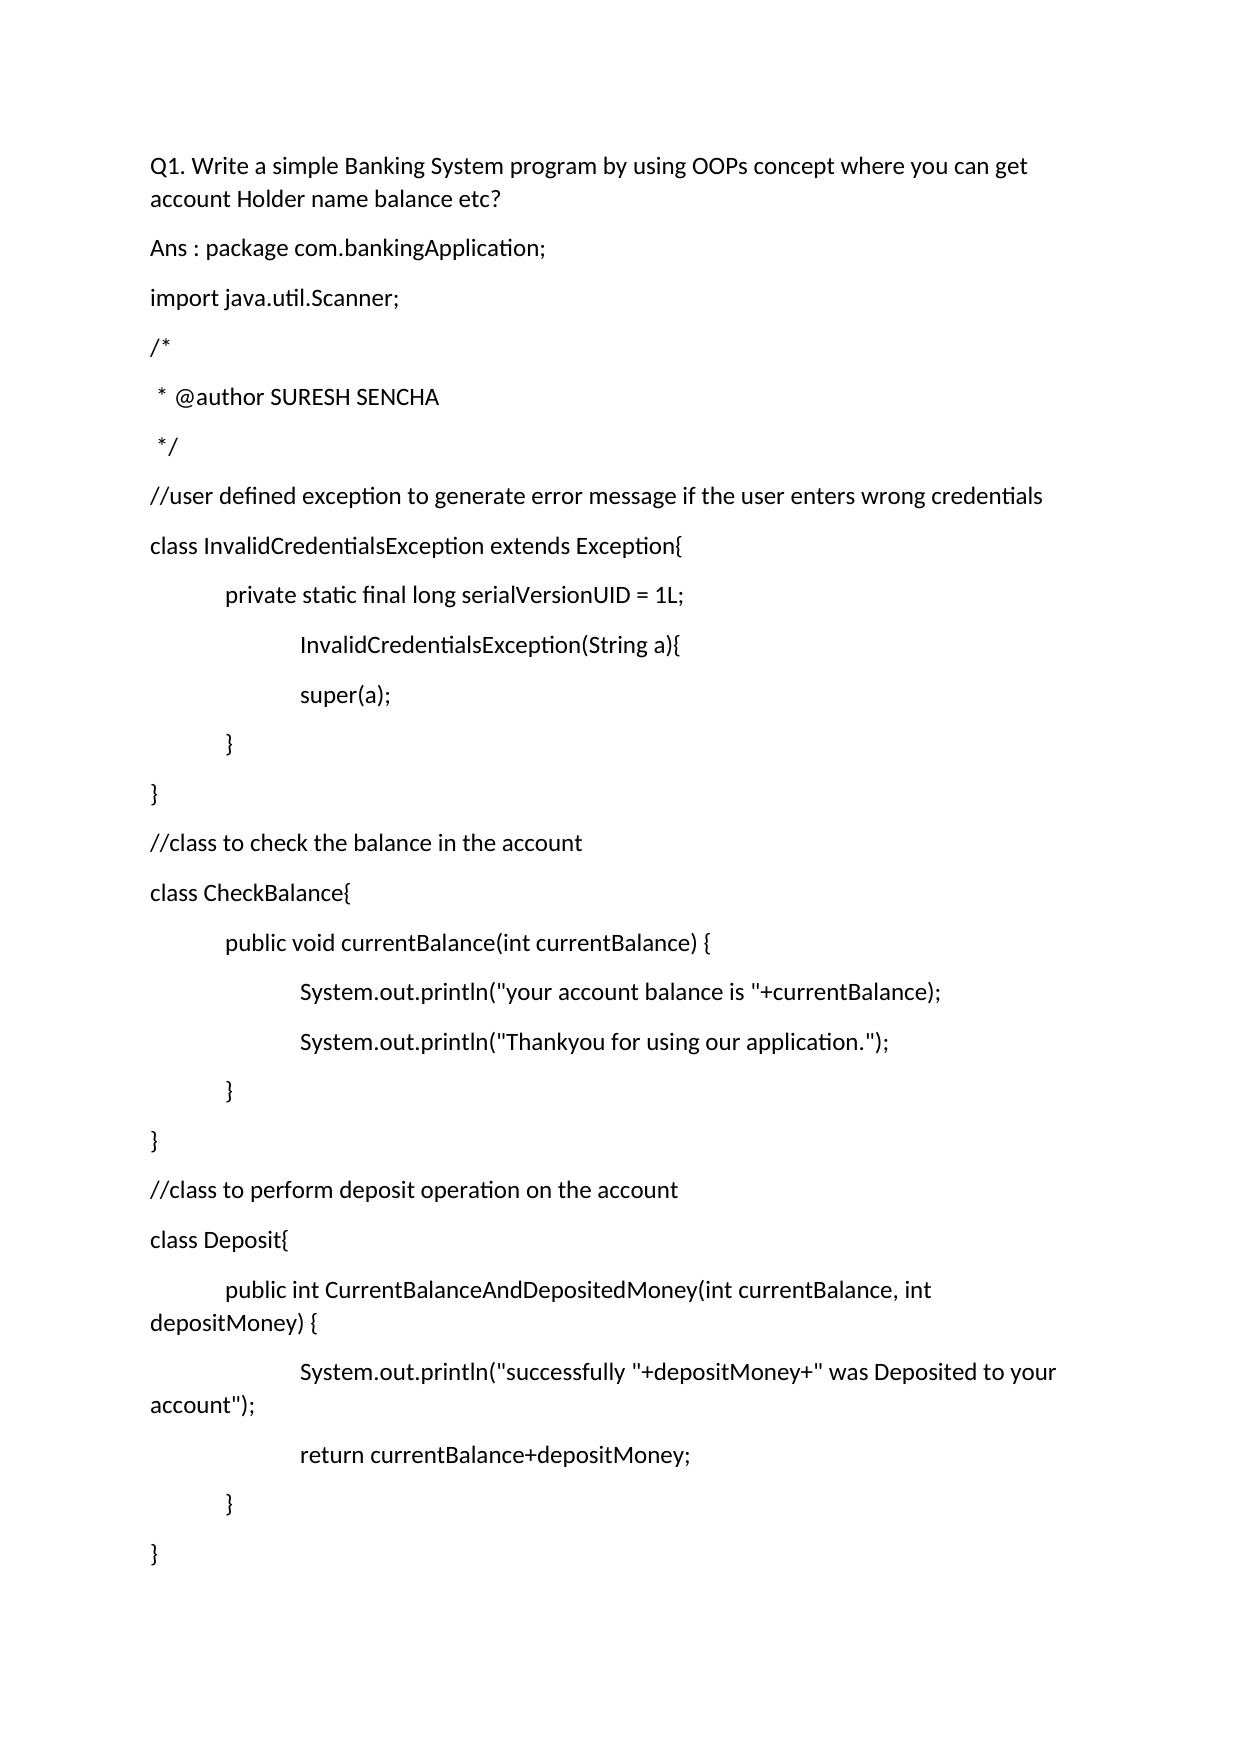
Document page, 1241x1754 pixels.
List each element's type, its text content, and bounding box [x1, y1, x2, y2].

text /* [150, 332, 1090, 362]
text } [150, 1075, 1090, 1106]
text //user defined exception to generate error message if the user enters wrong credentials [150, 480, 1090, 511]
text return currentBalance+depositMoney; [150, 1439, 1090, 1469]
text Q1. Write a simple Banking System program by using OOPs concept where you can get account Holder name balance etc? [150, 150, 1090, 213]
text Ans : package com.bankingApplication; [150, 232, 1090, 263]
text class InvalidCredentialsException extends Exception{ [150, 530, 1090, 561]
text System.out.println("successfully "+depositMoney+" was Deposited to your account"); [150, 1356, 1090, 1420]
text public int CurrentBalanceAndDepositedMoney(int currentBalance, int depositMoney) { [150, 1274, 1090, 1337]
text System.out.println("Thankyou for using our application."); [150, 1026, 1090, 1056]
text super(a); [150, 679, 1090, 709]
text * @author SURESH SENCHA [150, 381, 1090, 412]
text } [150, 1488, 1090, 1519]
text public void currentBalance(int currentBalance) { [150, 927, 1090, 957]
text private static final long serialVersionUID = 1L; [150, 579, 1090, 610]
text //class to perform deposit operation on the account [150, 1174, 1090, 1205]
text class CheckBalance{ [150, 877, 1090, 908]
text } [150, 1538, 1090, 1568]
text import java.util.Scanner; [150, 282, 1090, 313]
text } [150, 728, 1090, 759]
text class Deposit{ [150, 1224, 1090, 1255]
text System.out.println("your account balance is "+currentBalance); [150, 976, 1090, 1007]
text } [150, 1125, 1090, 1156]
text InvalidCredentialsException(String a){ [150, 629, 1090, 660]
text */ [150, 431, 1090, 461]
text //class to check the balance in the account [150, 827, 1090, 858]
text } [150, 778, 1090, 808]
